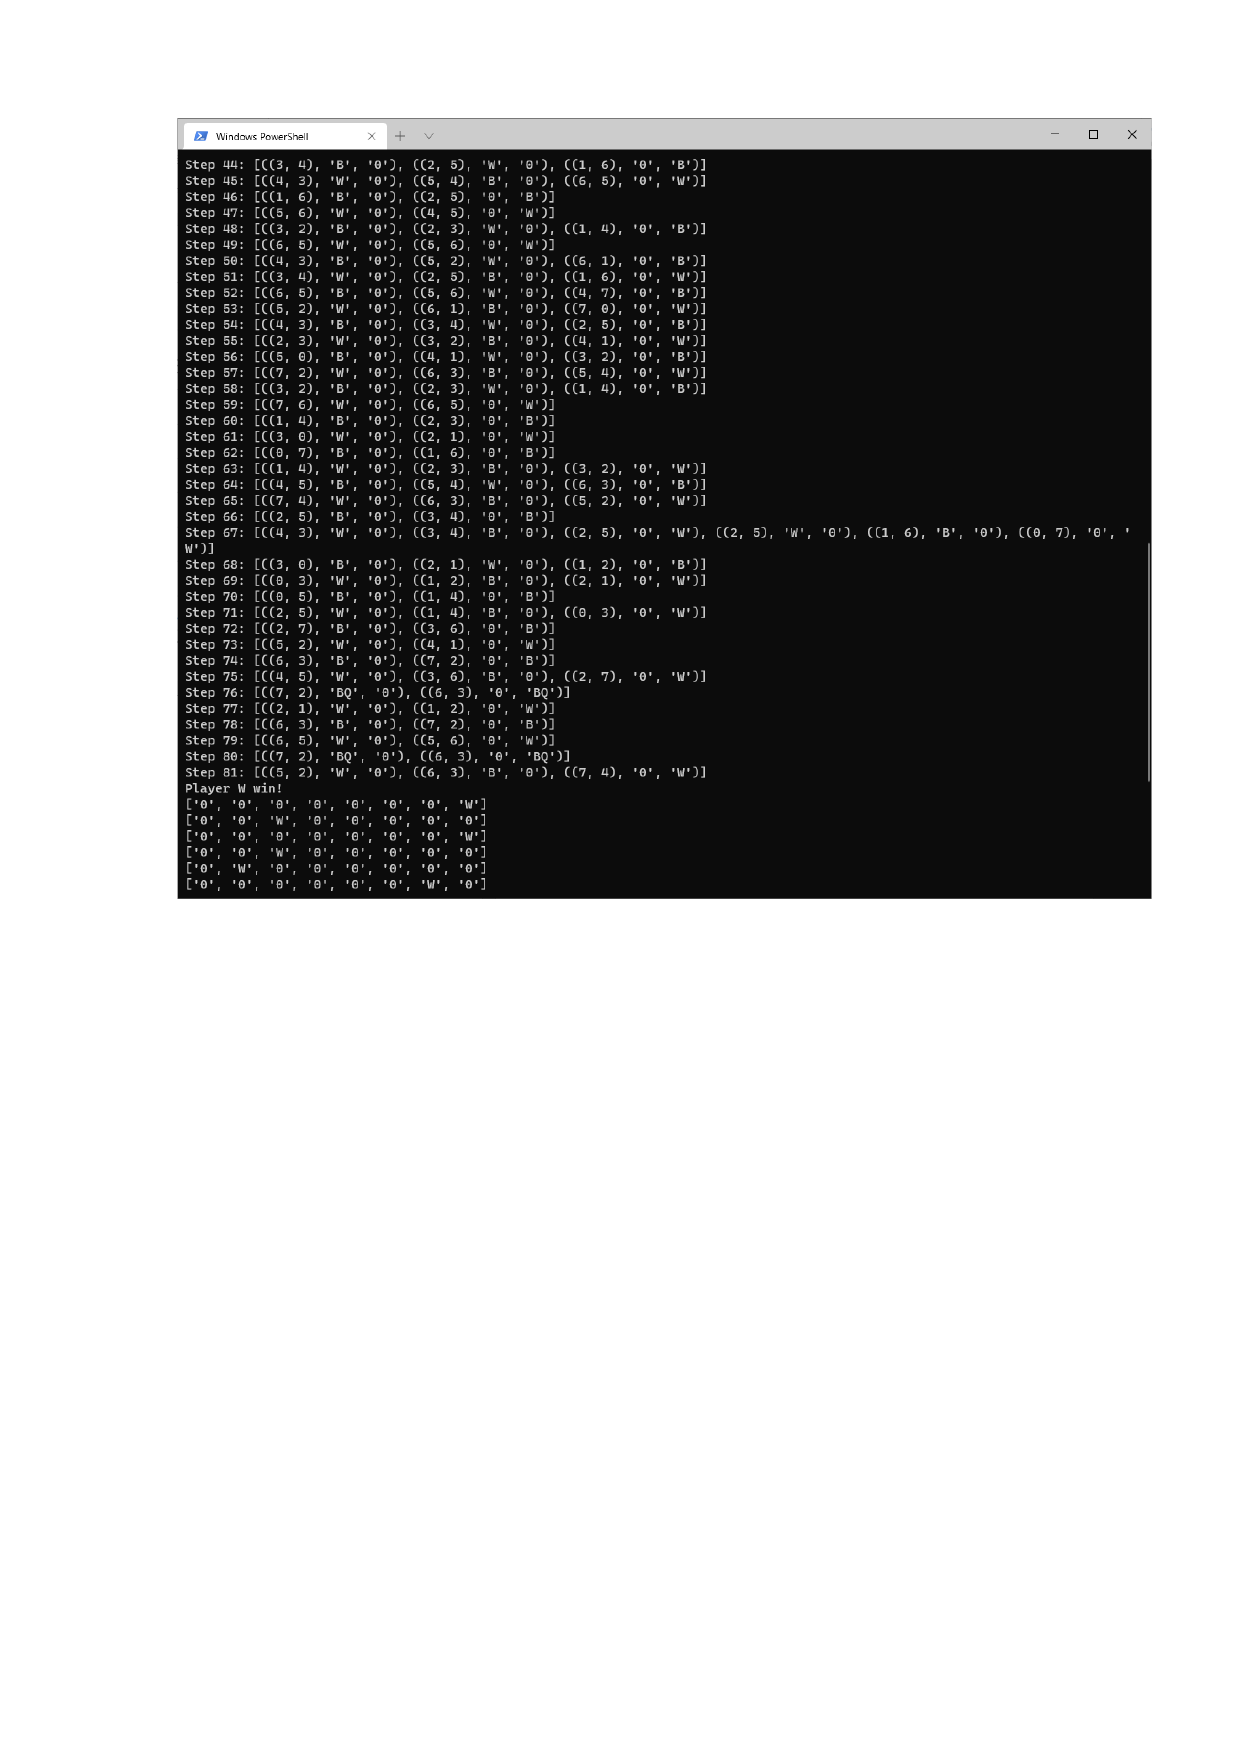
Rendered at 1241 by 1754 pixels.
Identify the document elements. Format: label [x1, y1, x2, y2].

picture [177, 118, 1152, 899]
